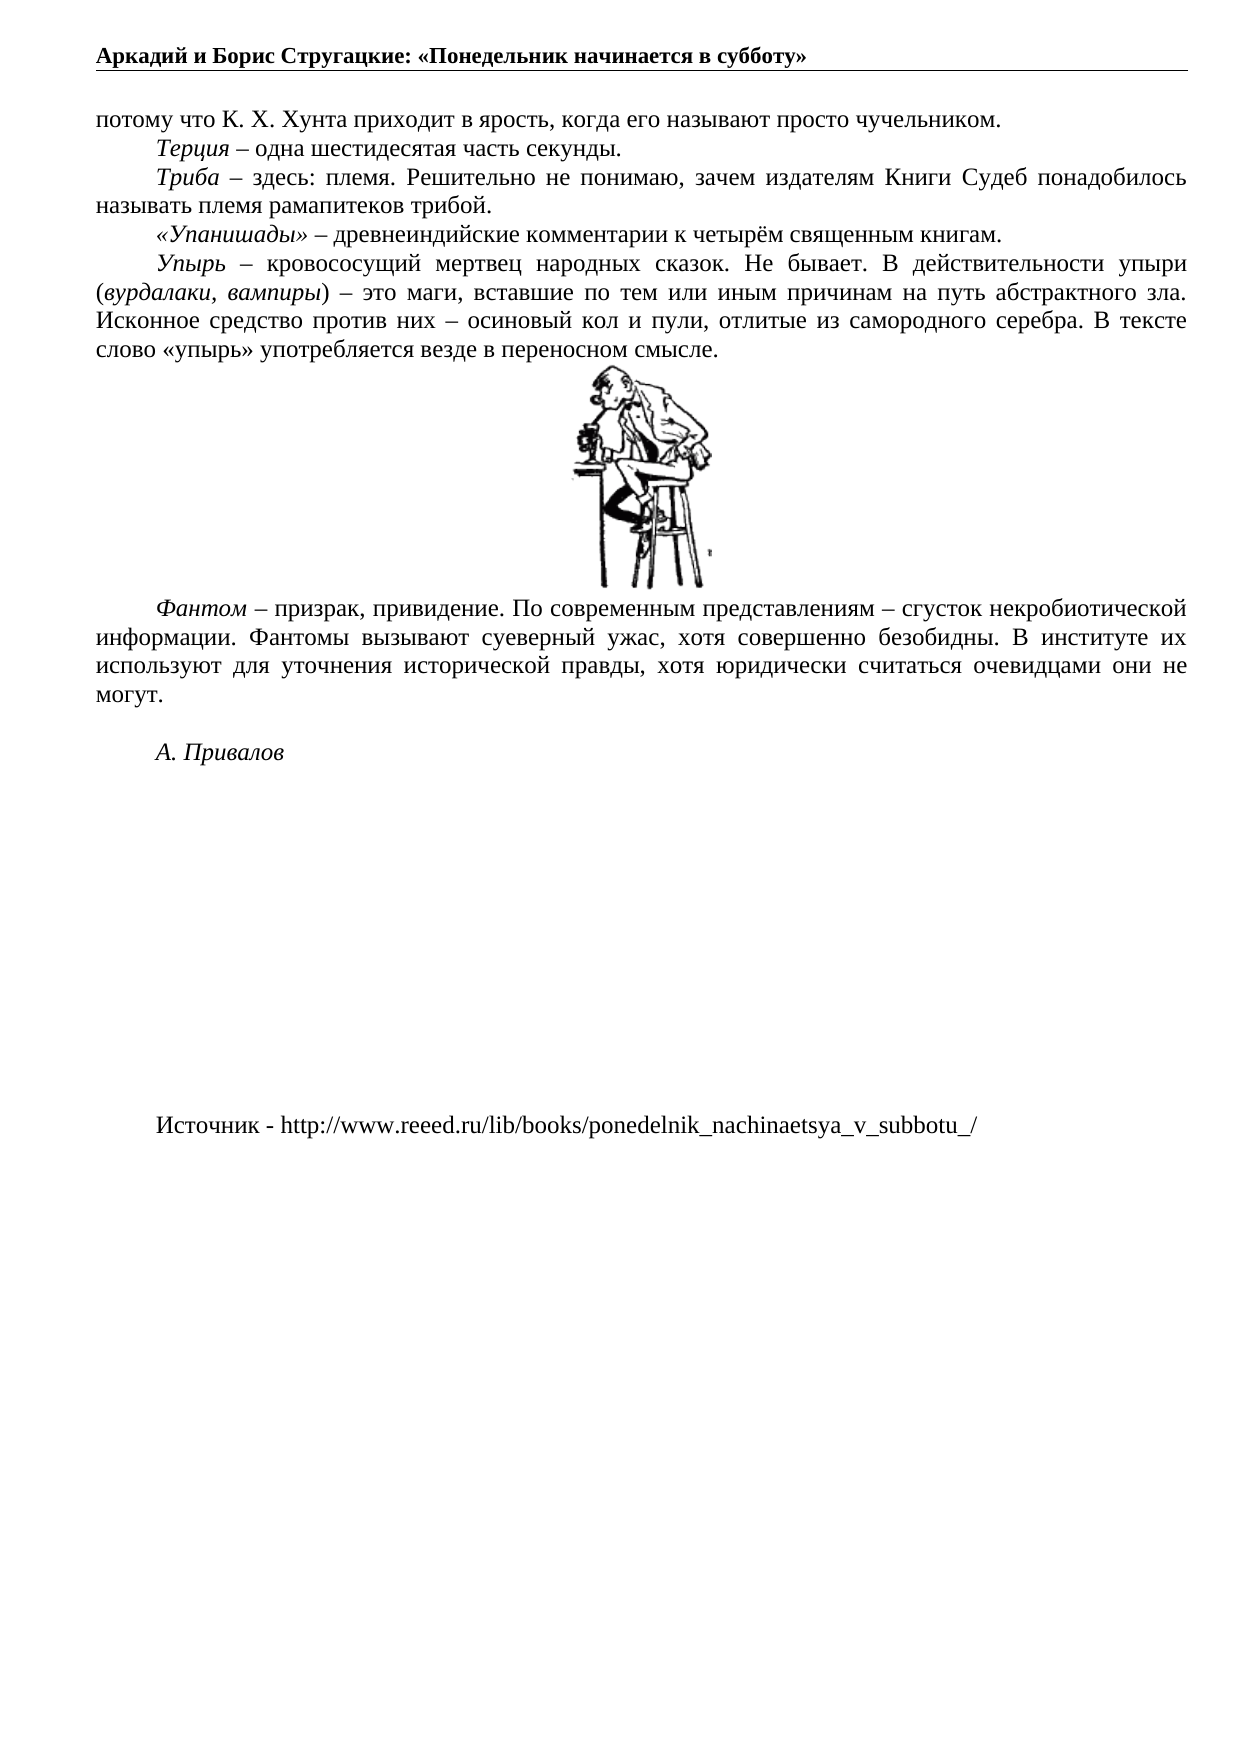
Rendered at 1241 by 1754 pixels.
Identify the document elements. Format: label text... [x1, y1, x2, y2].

text «Упанишады» – древнеиндийские комментарии к четырём священным книгам. [96, 219, 1188, 248]
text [96, 104, 1188, 133]
picture [571, 362, 712, 593]
text Источник - http://www.reeed.ru/lib/books/ponedelnik_nachinaetsya_v_subbotu_/ [96, 1111, 1188, 1139]
text А. Привалов [96, 737, 1188, 766]
text Терция – одна шестидесятая часть секунды. [96, 133, 1188, 162]
text Упырь – кровососущий мертвец народных сказок. Не бывает. В действительности упыри (вурдалаки, вампиры) – это маги, вставшие по тем или иным причинам на путь абстрактного зла. Исконное средство против них – осиновый кол и пули, отлитые из самородного серебра. В тексте слово «упырь» употребляется везде в переносном смысле. [96, 248, 1188, 363]
text Фантом – призрак, привидение. По современным представлениям – сгусток некробиотической информации. Фантомы вызывают суеверный ужас, хотя совершенно безобидны. В институте их используют для уточнения исторической правды, хотя юридически считаться очевидцами они не могут. [96, 593, 1188, 708]
text Триба – здесь: племя. Решительно не понимаю, зачем издателям Книги Судеб понадобилось называть племя рамапитеков трибой. [96, 162, 1188, 219]
